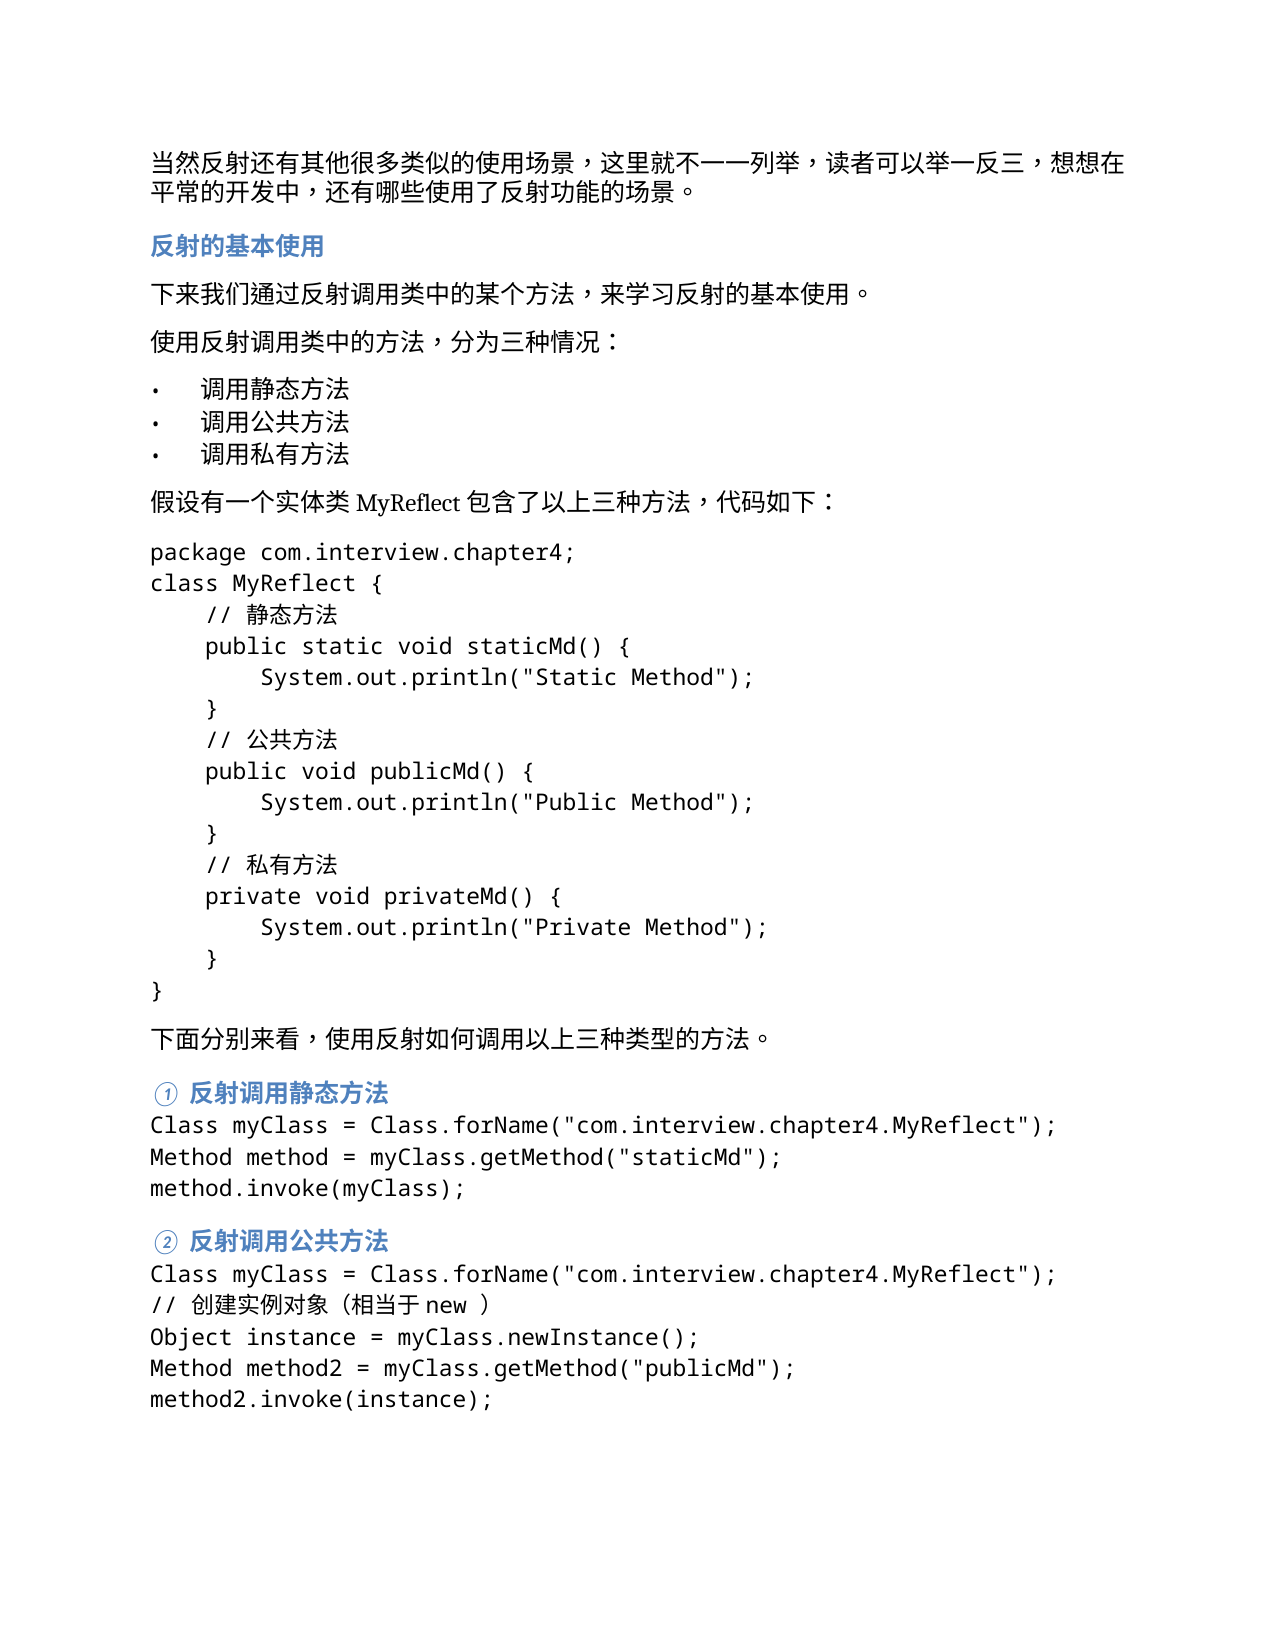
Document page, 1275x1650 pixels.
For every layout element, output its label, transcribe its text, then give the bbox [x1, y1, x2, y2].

text Class myClass = Class.forName("com.interview.chapter4.MyReflect"); Method method = myClass.getMethod("staticMd"); method.invoke(myClass); [150, 1109, 1125, 1203]
text 下面分别来看，使用反射如何调用以上三种类型的方法。 [150, 1026, 1125, 1054]
list 调用私有方法 [150, 441, 1125, 470]
text 下来我们通过反射调用类中的某个方法，来学习反射的基本使用。 [150, 281, 1125, 310]
list 调用公共方法 [150, 409, 1125, 437]
list 调用静态方法 [150, 376, 1125, 405]
subtitle ① 反射调用静态方法 [150, 1075, 1125, 1109]
text 当然反射还有其他很多类似的使用场景，这里就不一一列举，读者可以举一反三，想想在平常的开发中，还有哪些使用了反射功能的场景。 [150, 150, 1125, 207]
text 使用反射调用类中的方法，分为三种情况： [150, 329, 1125, 357]
subtitle ② 反射调用公共方法 [150, 1224, 1125, 1258]
text 假设有一个实体类 MyReflect 包含了以上三种方法，代码如下： [150, 489, 1125, 517]
subtitle 反射的基本使用 [150, 228, 1125, 262]
text Class myClass = Class.forName("com.interview.chapter4.MyReflect"); // 创建实例对象（相当于 new ） Object instance = myClass.newInstance(); Method method2 = myClass.getMethod("publicMd"); method2.invoke(instance); [150, 1258, 1125, 1414]
text package com.interview.chapter4; class MyReflect { // 静态方法 public static void staticMd() { System.out.println("Static Method"); } // 公共方法 public void publicMd() { System.out.println("Public Method"); } // 私有方法 private void privateMd() { System.out.println("Private Method"); } } [150, 536, 1125, 1005]
